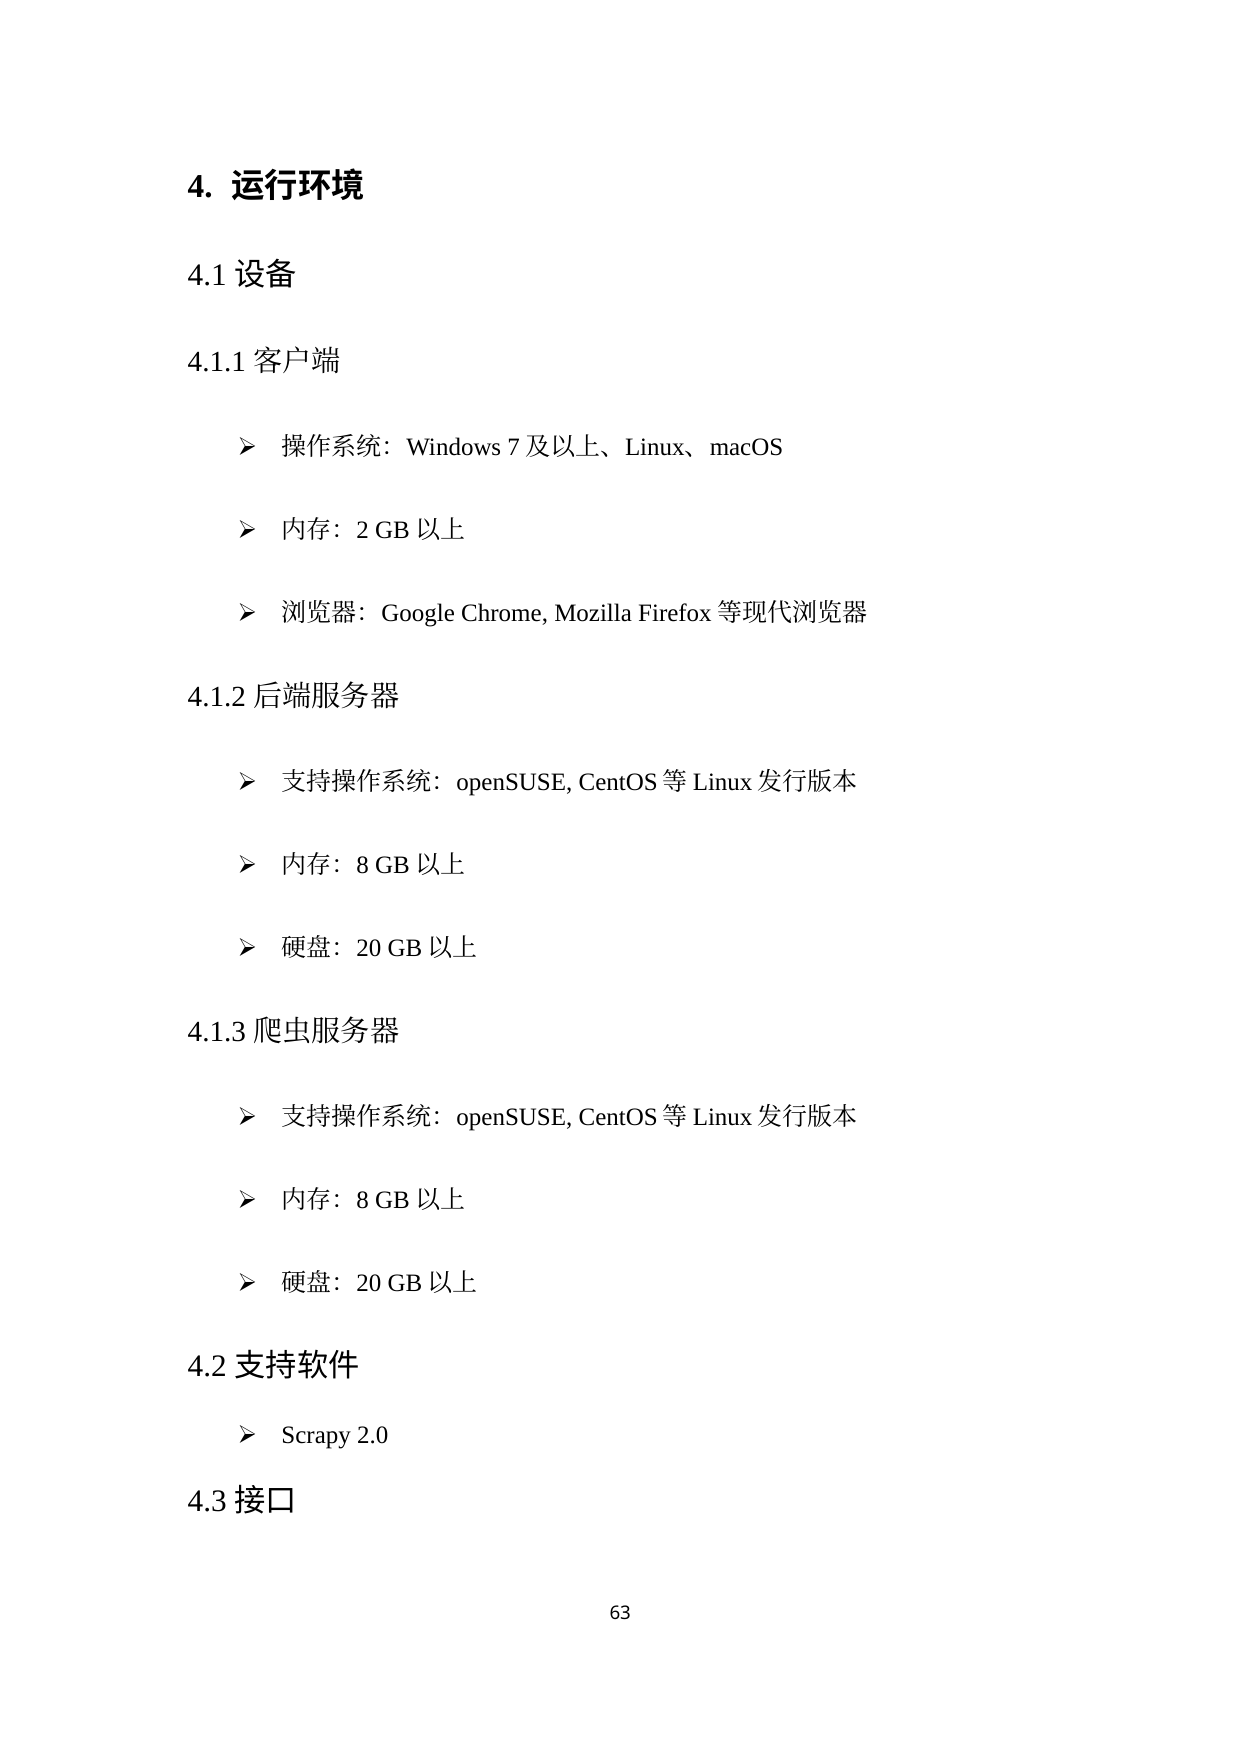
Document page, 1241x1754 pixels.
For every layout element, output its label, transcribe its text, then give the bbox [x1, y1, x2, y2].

text 4.1.2 后端服务器 [187, 661, 1053, 726]
list 内存：8 GB以上 [237, 830, 1053, 895]
text 4.1.1 客户端 [187, 327, 1053, 392]
text 4.1 设备 [187, 239, 1053, 304]
list 硬盘：20 GB以上 [237, 913, 1053, 978]
list 硬盘：20 GB以上 [237, 1248, 1053, 1313]
list 运行环境 [187, 150, 1053, 215]
list 内存：2 GB以上 [237, 496, 1053, 561]
list 内存：8 GB以上 [237, 1165, 1053, 1230]
list 支持操作系统：openSUSE, CentOS等Linux发行版本 [237, 747, 1053, 812]
list Scrapy 2.0 [237, 1418, 1053, 1451]
text 4.2 支持软件 [187, 1331, 1053, 1396]
list 操作系统：Windows 7及以上、Linux、macOS [237, 413, 1053, 478]
list 支持操作系统：openSUSE, CentOS等Linux发行版本 [237, 1082, 1053, 1147]
text 4.3 接口 [187, 1465, 1053, 1530]
text 4.1.3 爬虫服务器 [187, 996, 1053, 1061]
list 浏览器：Google Chrome, Mozilla Firefox等现代浏览器 [237, 578, 1053, 643]
